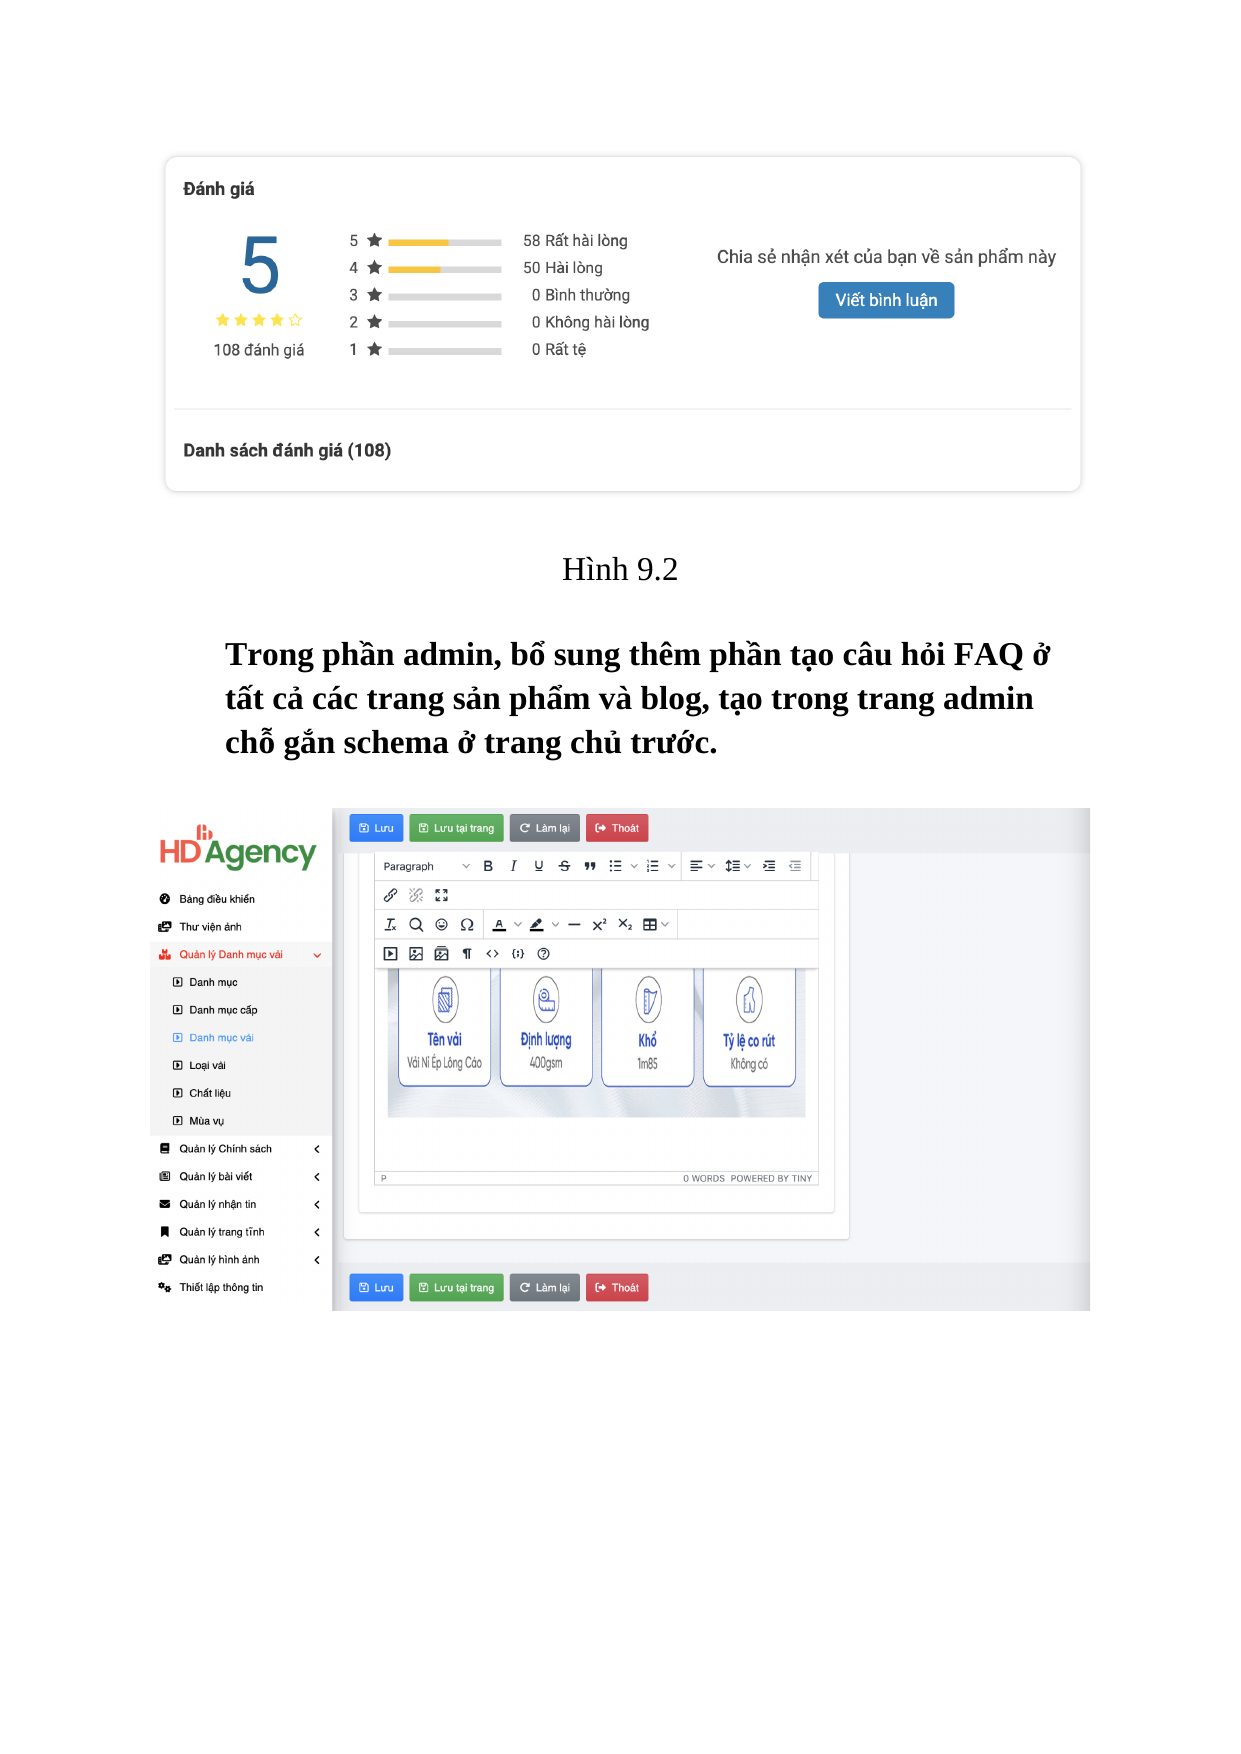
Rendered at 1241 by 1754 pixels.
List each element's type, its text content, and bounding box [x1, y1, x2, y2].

subtitle Hình 9.2 [150, 549, 1090, 587]
picture [150, 808, 1091, 1311]
picture [150, 150, 1091, 500]
subtitle Trong phần admin, bổ sung thêm phần tạo câu hỏi FAQ ở tất cả các trang sản phẩm và blog, tạo trong trang admin chỗ gắn schema ở trang chủ trước. [225, 634, 1090, 761]
